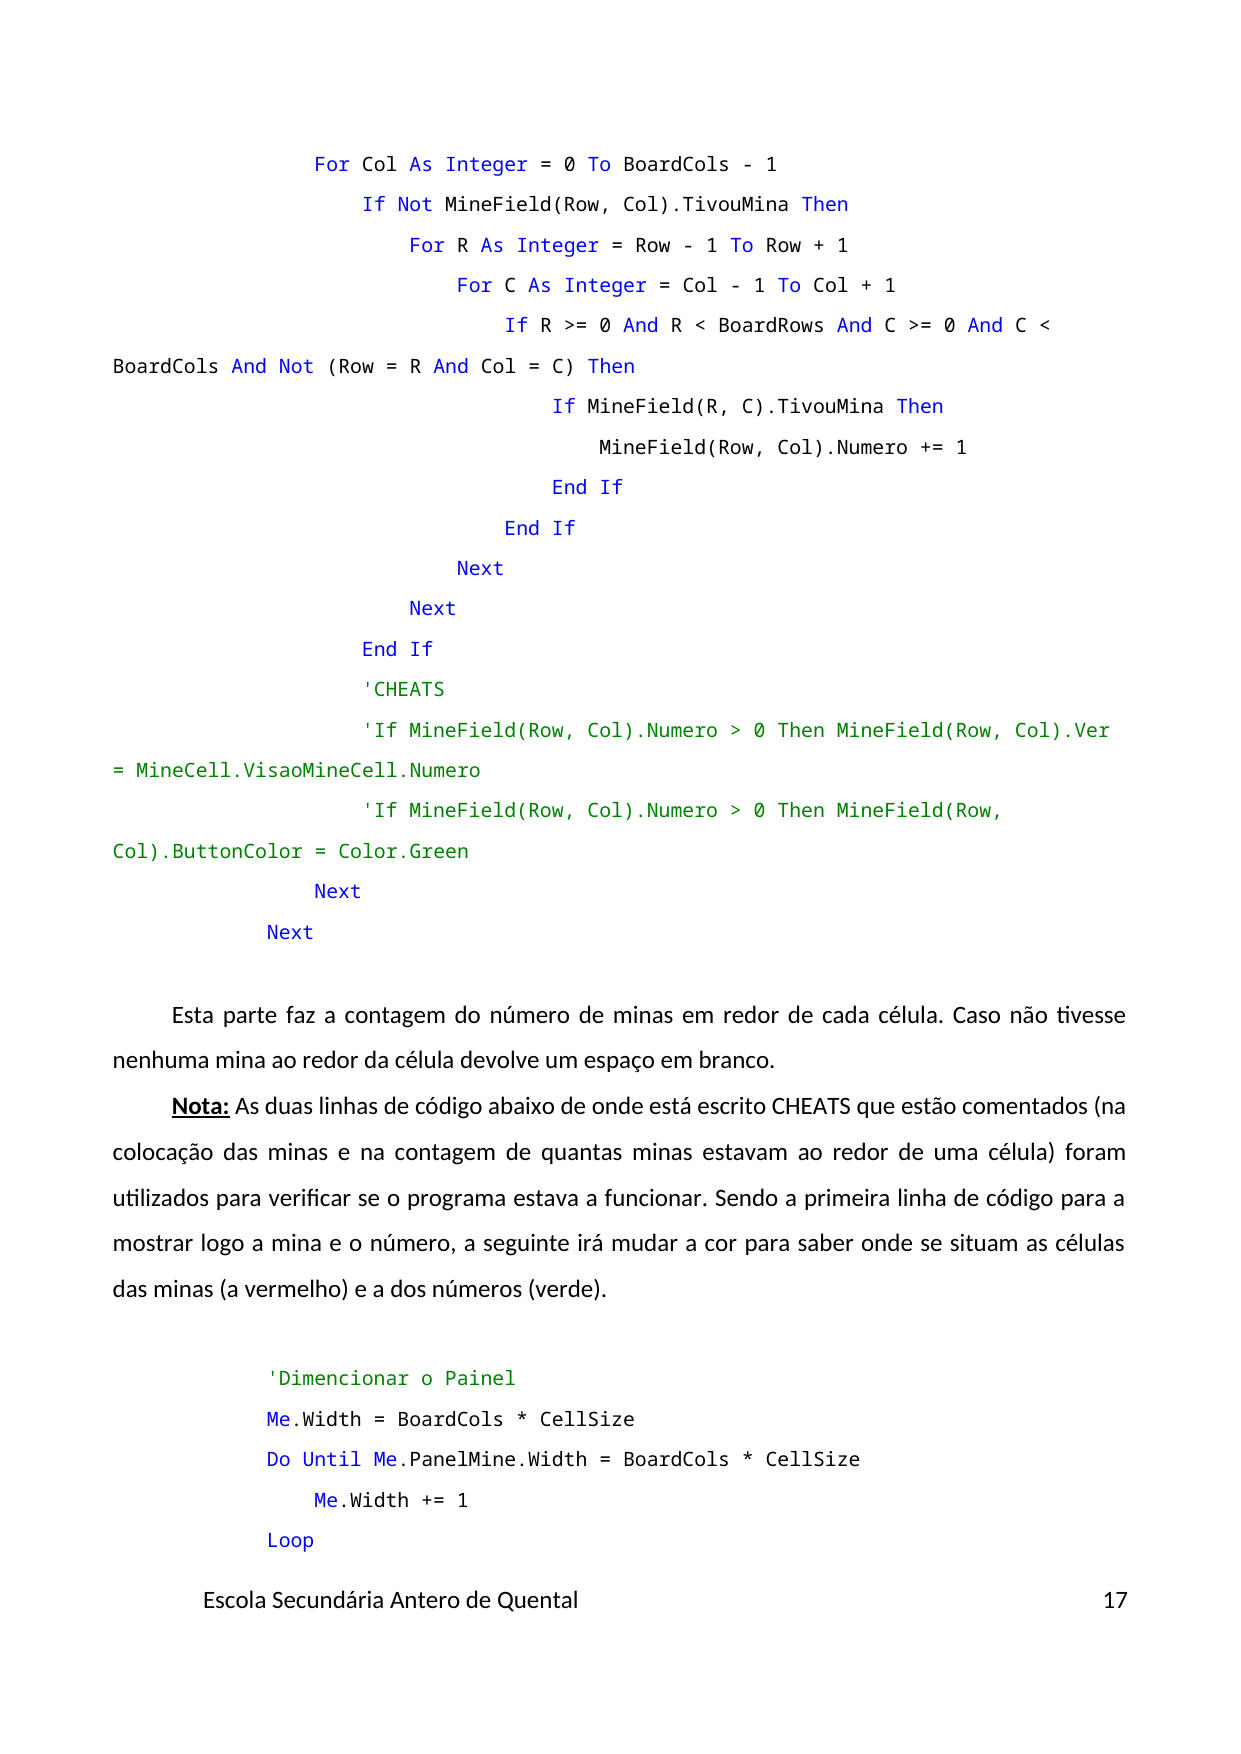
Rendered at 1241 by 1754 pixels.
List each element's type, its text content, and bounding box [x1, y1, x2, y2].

text End If [112, 514, 1128, 541]
text Next [112, 918, 1128, 945]
text Do Until Me.PanelMine.Width = BoardCols * CellSize [112, 1445, 1128, 1472]
text Next [112, 554, 1128, 581]
text If MineField(R, C).TivouMina Then [112, 392, 1128, 419]
text For C As Integer = Col - 1 To Col + 1 [112, 271, 1128, 298]
text Me.Width = BoardCols * CellSize [112, 1405, 1128, 1432]
text 'CHEATS [112, 675, 1128, 702]
text If Not MineField(Row, Col).TivouMina Then [112, 190, 1128, 217]
text End If [112, 473, 1128, 500]
text End If [112, 635, 1128, 662]
text MineField(Row, Col).Numero += 1 [112, 433, 1128, 460]
text Nota: As duas linhas de código abaixo de onde está escrito CHEATS que estão comentados (na colocação das minas e na contagem de quantas minas estavam ao redor de uma célula) foram utilizados para verificar se o programa estava a funcionar. Sendo a primeira linha de código para a mostrar logo a mina e o número, a seguinte irá mudar a cor para saber onde se situam as células das minas (a vermelho) e a dos números (verde). [112, 1090, 1128, 1304]
text Next [112, 877, 1128, 904]
text Next [112, 594, 1128, 622]
text 'If MineField(Row, Col).Numero > 0 Then MineField(Row, Col).ButtonColor = Color.Green [112, 797, 1128, 864]
text For Col As Integer = 0 To BoardCols - 1 [112, 150, 1128, 177]
text Me.Width += 1 [112, 1486, 1128, 1513]
text For R As Integer = Row - 1 To Row + 1 [112, 231, 1128, 258]
text Loop [112, 1526, 1128, 1553]
text Esta parte faz a contagem do número de minas em redor de cada célula. Caso não tivesse nenhuma mina ao redor da célula devolve um espaço em branco. [112, 999, 1128, 1075]
text 'Dimencionar o Painel [112, 1364, 1128, 1392]
text If R >= 0 And R < BoardRows And C >= 0 And C < BoardCols And Not (Row = R And Col = C) Then [112, 312, 1128, 379]
text 'If MineField(Row, Col).Numero > 0 Then MineField(Row, Col).Ver = MineCell.VisaoMineCell.Numero [112, 716, 1128, 783]
